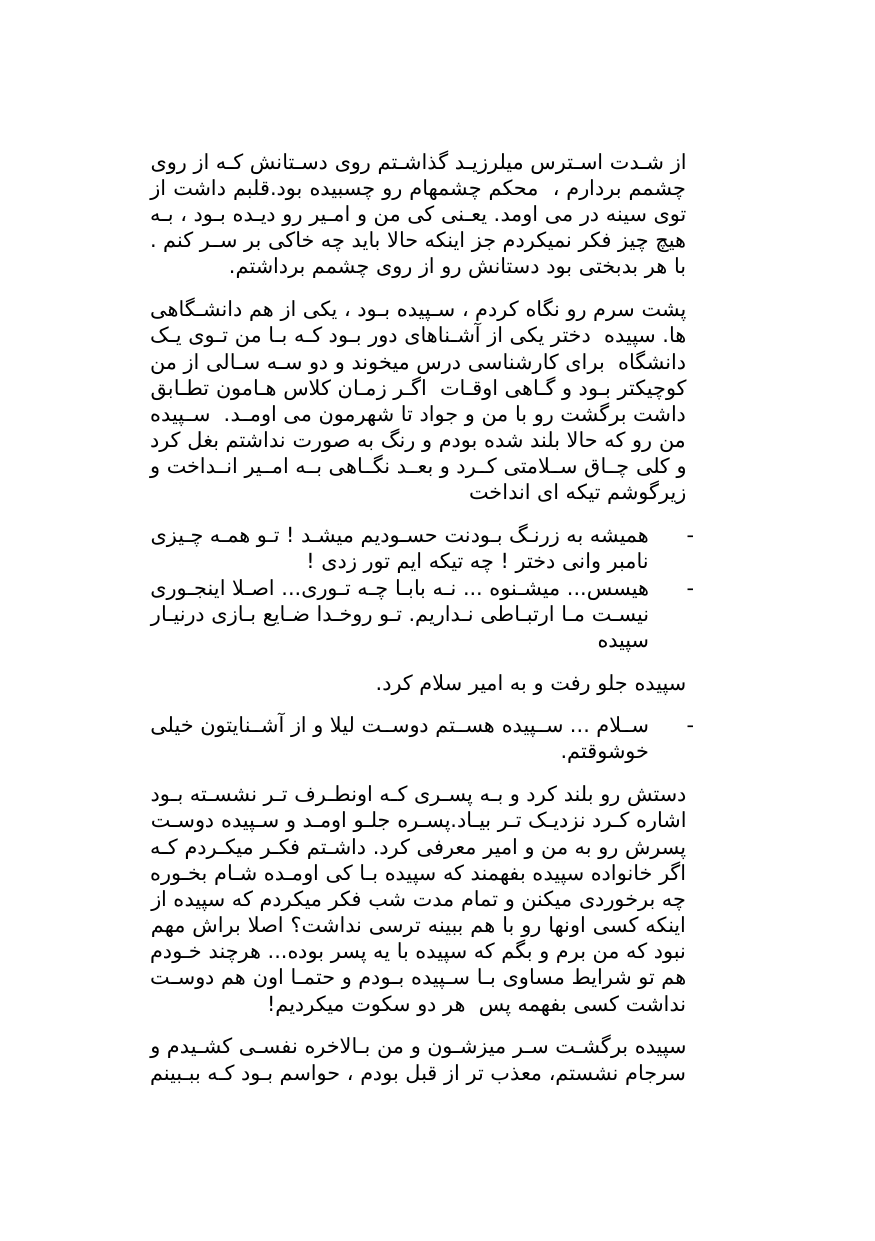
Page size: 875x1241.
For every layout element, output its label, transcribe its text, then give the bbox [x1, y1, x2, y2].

list همیشه به زرنگ بودنت حسودیم میشد ! تو همه چیزی نامبر وانی دختر ! چه تیکه ایم تور زدی ! [150, 523, 687, 574]
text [150, 150, 687, 279]
text سپیده جلو رفت و به امیر سلام کرد. [150, 671, 687, 695]
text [150, 1034, 687, 1085]
text پشت سرم رو نگاه کردم ، سپیده بود ، یکی از هم دانشگاهی ها. سپیده دختر یکی از آشناهای دور بود که با من توی یک دانشگاه برای کارشناسی درس میخوند و دو سه سالی از من کوچیکتر بود و گاهی اوقات اگر زمان کلاس هامون تطابق داشت برگشت رو با من و جواد تا شهرمون می اومد. سپیده من رو که حالا بلند شده بودم و رنگ به صورت نداشتم بغل کرد و کلی چاق سلامتی کرد و بعد نگاهی به امیر انداخت و زیرگوشم تیکه ای انداخت [150, 297, 687, 505]
text دستش رو بلند کرد و به پسری که اونطرف تر نشسته بود اشاره کرد نزدیک تر بیاد.پسره جلو اومد و سپیده دوست پسرش رو به من و امیر معرفی کرد. داشتم فکر میکردم که اگر خانواده سپیده بفهمند که سپیده با کی اومده شام بخوره چه برخوردی میکنن و تمام مدت شب فکر میکردم که سپیده از اینکه کسی اونها رو با هم ببینه ترسی نداشت؟ اصلا براش مهم نبود که من برم و بگم که سپیده با یه پسر بوده... هرچند خودم هم تو شرایط مساوی با سپیده بودم و حتما اون هم دوست نداشت کسی بفهمه پس هر دو سکوت میکردیم! [150, 782, 687, 1016]
list هیسس... میشنوه ... نه بابا چه توری... اصلا اینجوری نیست ما ارتباطی نداریم. تو روخدا ضایع بازی درنیار سپیده [150, 576, 687, 652]
list سلام ... سپیده هستم دوست لیلا و از آشنایتون خیلی خوشوقتم. [150, 713, 687, 764]
